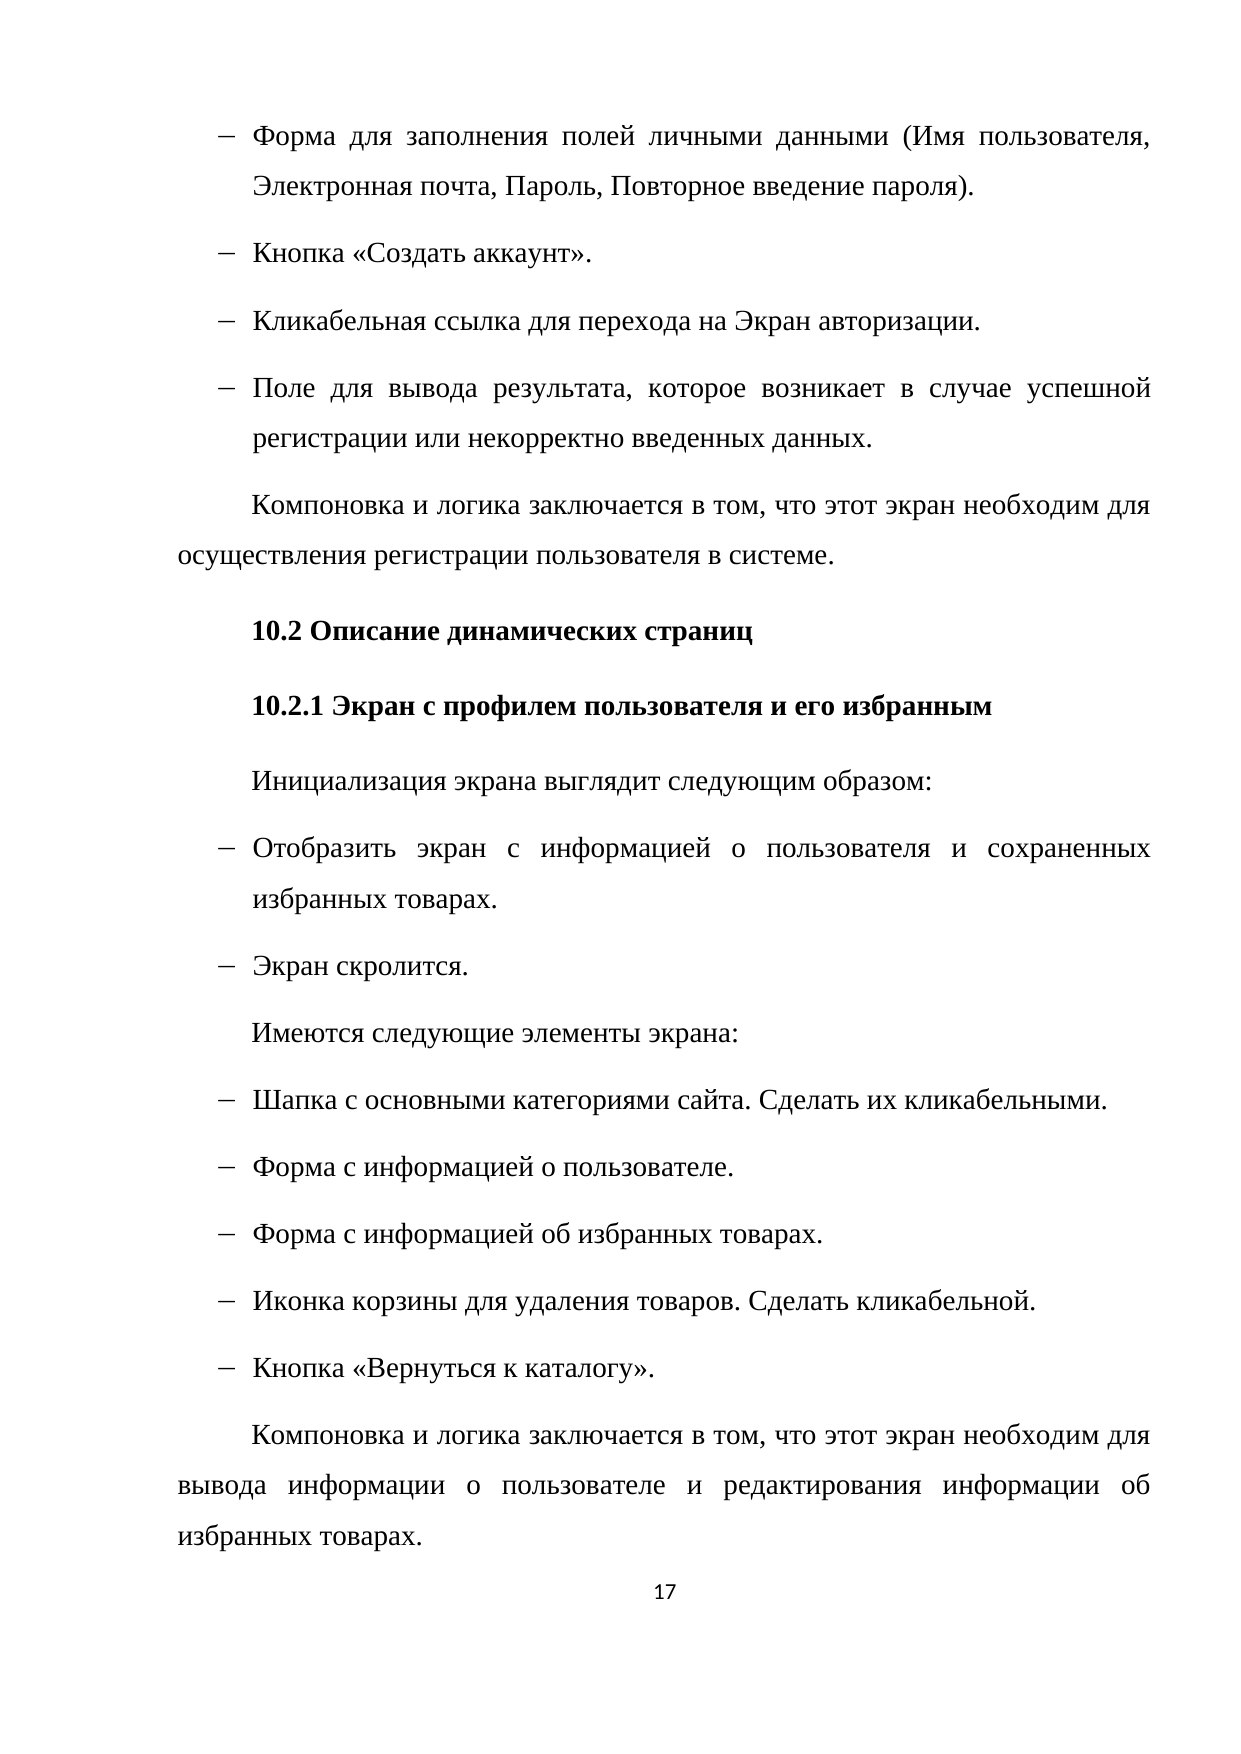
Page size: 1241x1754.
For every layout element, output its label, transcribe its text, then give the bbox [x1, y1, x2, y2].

text Форма для заполнения полей личными данными (Имя пользователя, Электронная почта, Пароль, Повторное введение пароля). [215, 118, 1152, 202]
text Форма с информацией о пользователе. [215, 1149, 1152, 1182]
text Экран с профилем пользователя и его избранным [177, 688, 1152, 722]
text Кликабельная ссылка для перехода на Экран авторизации. [215, 303, 1152, 336]
text Отобразить экран с информацией о пользователя и сохраненных избранных товарах. [215, 830, 1152, 914]
text Поле для вывода результата, которое возникает в случае успешной регистрации или некорректно введенных данных. [215, 370, 1152, 454]
text Иконка корзины для удаления товаров. Сделать кликабельной. [215, 1283, 1152, 1317]
text Компоновка и логика заключается в том, что этот экран необходим для осуществления регистрации пользователя в системе. [177, 487, 1152, 571]
text Форма с информацией об избранных товарах. [215, 1216, 1152, 1249]
text Шапка с основными категориями сайта. Сделать их кликабельными. [215, 1082, 1152, 1115]
text Компоновка и логика заключается в том, что этот экран необходим для вывода информации о пользователе и редактирования информации об избранных товарах. [177, 1417, 1152, 1551]
text Экран скролится. [215, 948, 1152, 981]
text Кнопка «Вернуться к каталогу». [215, 1350, 1152, 1384]
text Кнопка «Создать аккаунт». [215, 236, 1152, 269]
text Описание динамических страниц [177, 613, 1152, 646]
text Имеются следующие элементы экрана: [177, 1015, 1152, 1048]
text Инициализация экрана выглядит следующим образом: [177, 763, 1152, 797]
